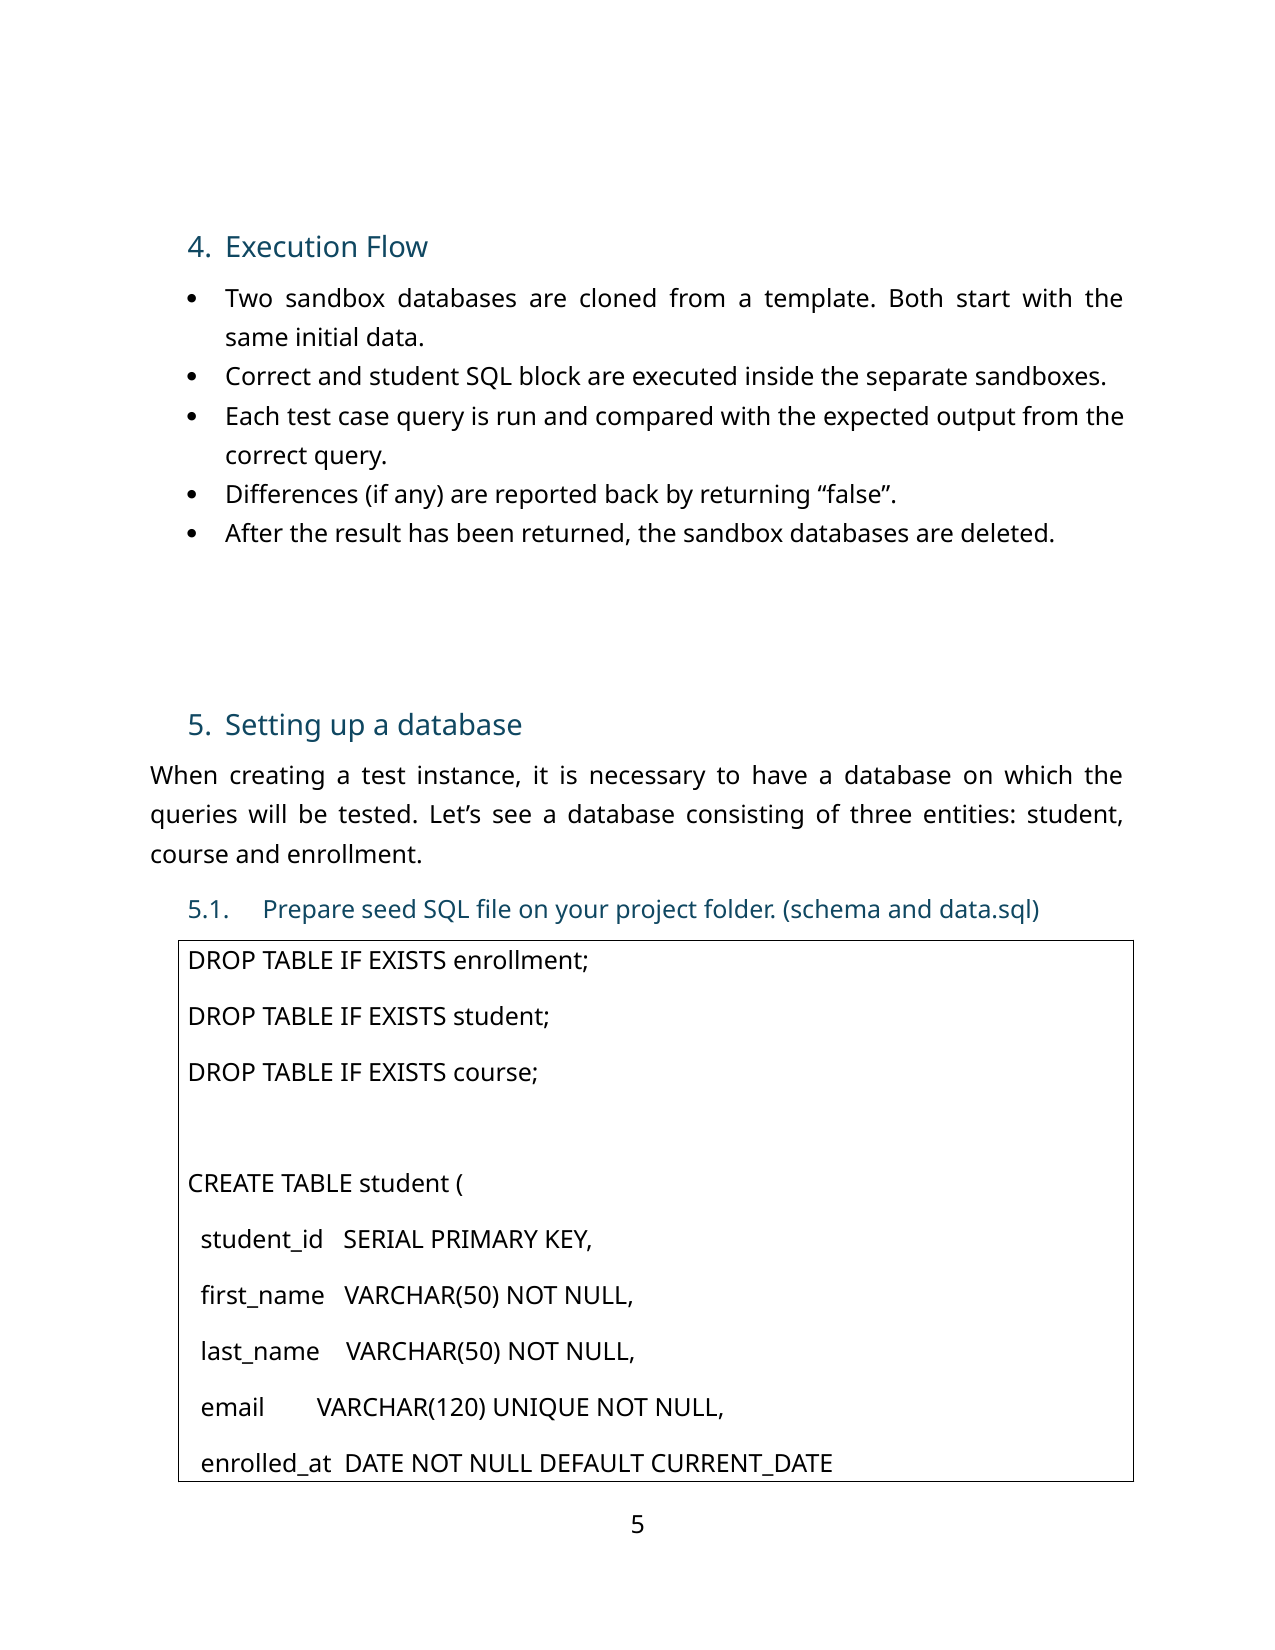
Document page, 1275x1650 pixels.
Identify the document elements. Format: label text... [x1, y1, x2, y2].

subtitle Execution Flow [187, 227, 1125, 266]
subtitle Prepare seed SQL file on your project folder. (schema and data.sql) [187, 892, 1125, 926]
list Correct and student SQL block are executed inside the separate sandboxes. [187, 359, 1125, 393]
list Each test case query is run and compared with the expected output from the correct query. [187, 398, 1125, 471]
text first_name VARCHAR(50) NOT NULL, [179, 1274, 1133, 1312]
list Two sandbox databases are cloned from a template. Both start with the same initial data. [187, 281, 1125, 354]
text email VARCHAR(120) UNIQUE NOT NULL, [179, 1386, 1133, 1423]
text enrolled_at DATE NOT NULL DEFAULT CURRENT_DATE [179, 1442, 1133, 1481]
text DROP TABLE IF EXISTS course; [179, 1051, 1133, 1088]
subtitle Setting up a database [187, 704, 1125, 744]
text When creating a test instance, it is necessary to have a database on which the queries will be tested. Let’s see a database consisting of three entities: student, course and enrollment. [150, 758, 1125, 870]
text DROP TABLE IF EXISTS student; [179, 995, 1133, 1033]
list After the result has been returned, the sandbox databases are deleted. [187, 516, 1125, 550]
text student_id SERIAL PRIMARY KEY, [179, 1219, 1133, 1256]
text CREATE TABLE student ( [179, 1163, 1133, 1200]
text last_name VARCHAR(50) NOT NULL, [179, 1330, 1133, 1368]
text DROP TABLE IF EXISTS enrollment; [179, 941, 1133, 977]
list Differences (if any) are reported back by returning “false”. [187, 476, 1125, 511]
